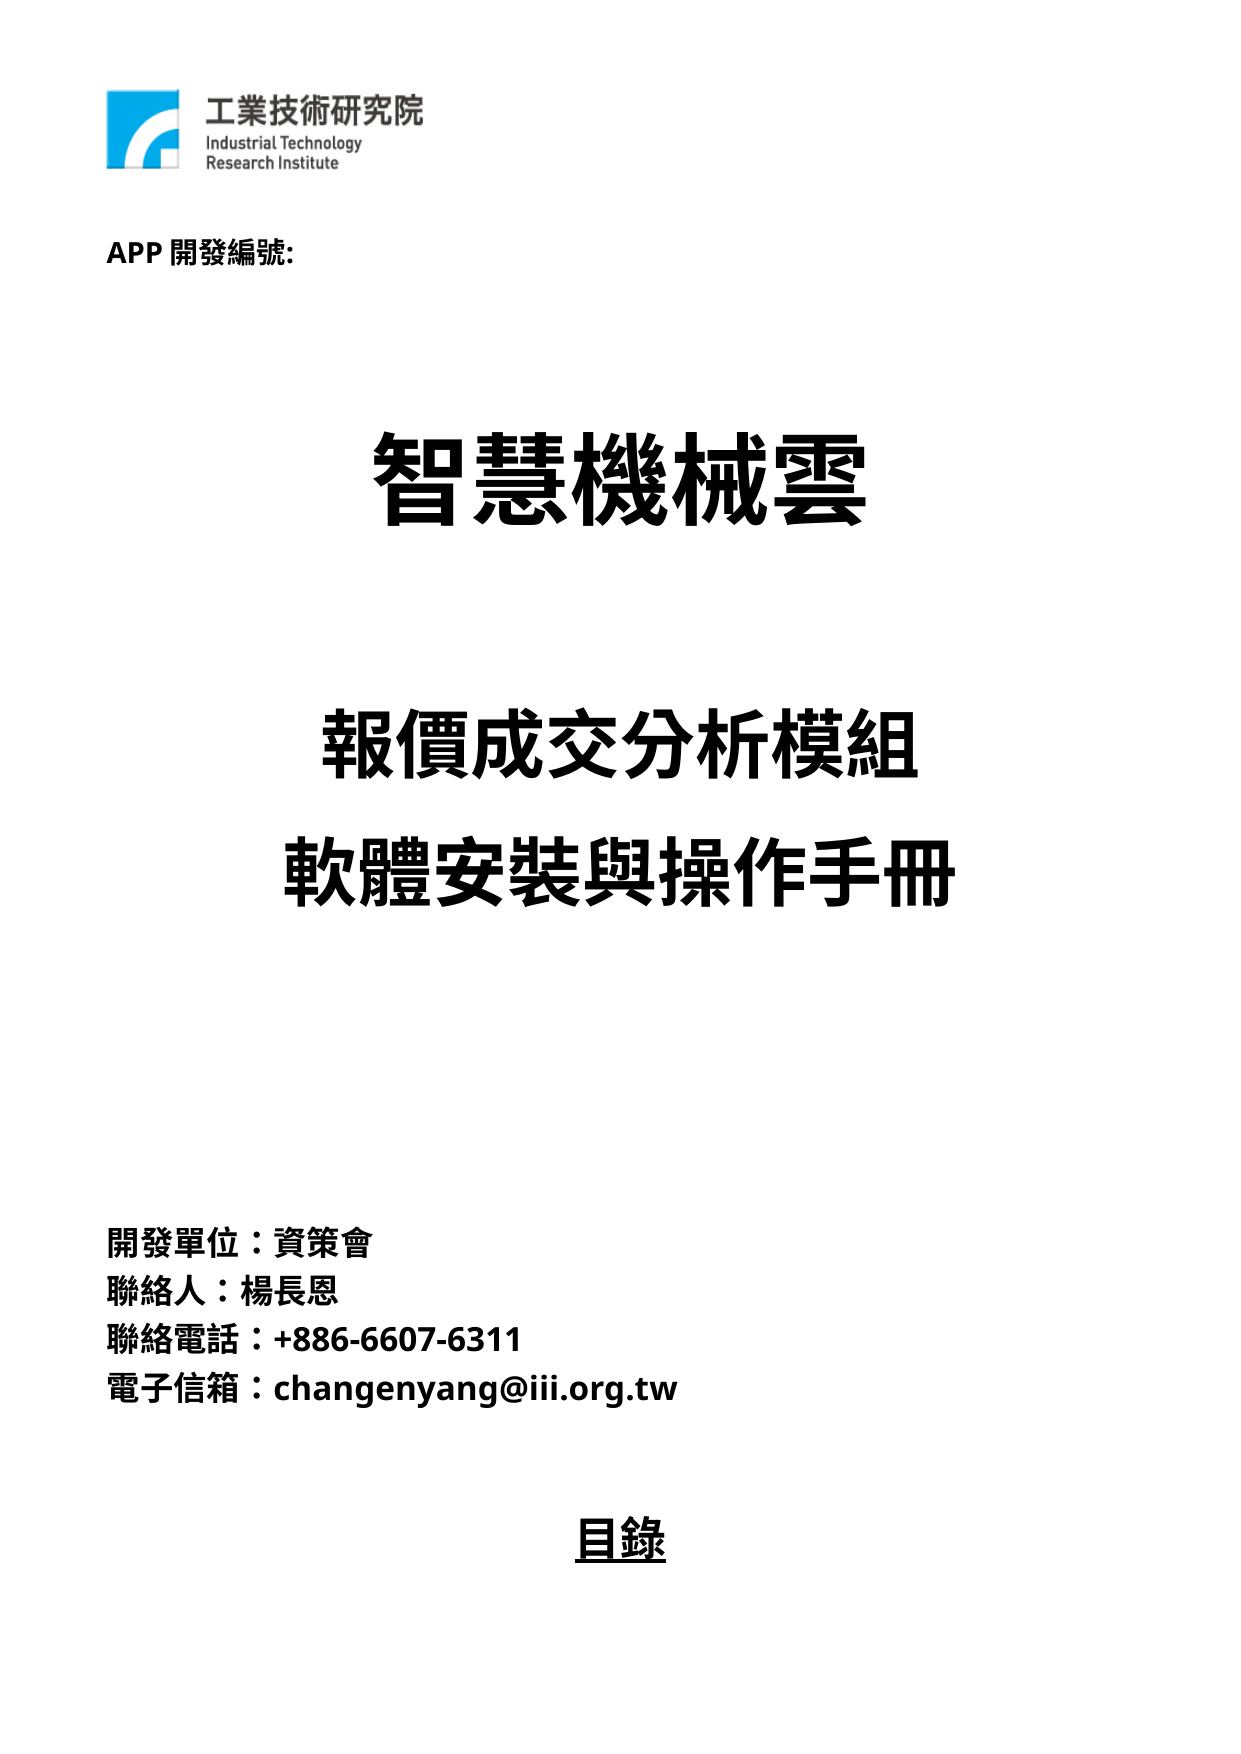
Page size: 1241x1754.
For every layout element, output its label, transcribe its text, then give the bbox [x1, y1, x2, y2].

text 聯絡人：楊長恩 [106, 1265, 1134, 1313]
text 聯絡電話：+886-6607-6311 [106, 1313, 1134, 1361]
text 開發單位：資策會 [106, 1217, 1134, 1265]
text 電子信箱：changenyang@iii.org.tw [106, 1361, 1134, 1410]
text 目錄 [106, 1498, 1134, 1573]
text APP開發編號: [106, 214, 1134, 289]
text 軟體安裝與操作手冊 [106, 813, 1134, 922]
picture [106, 88, 423, 170]
text 報價成交分析模組 [106, 686, 1134, 794]
text 智慧機械雲 [106, 401, 1134, 546]
